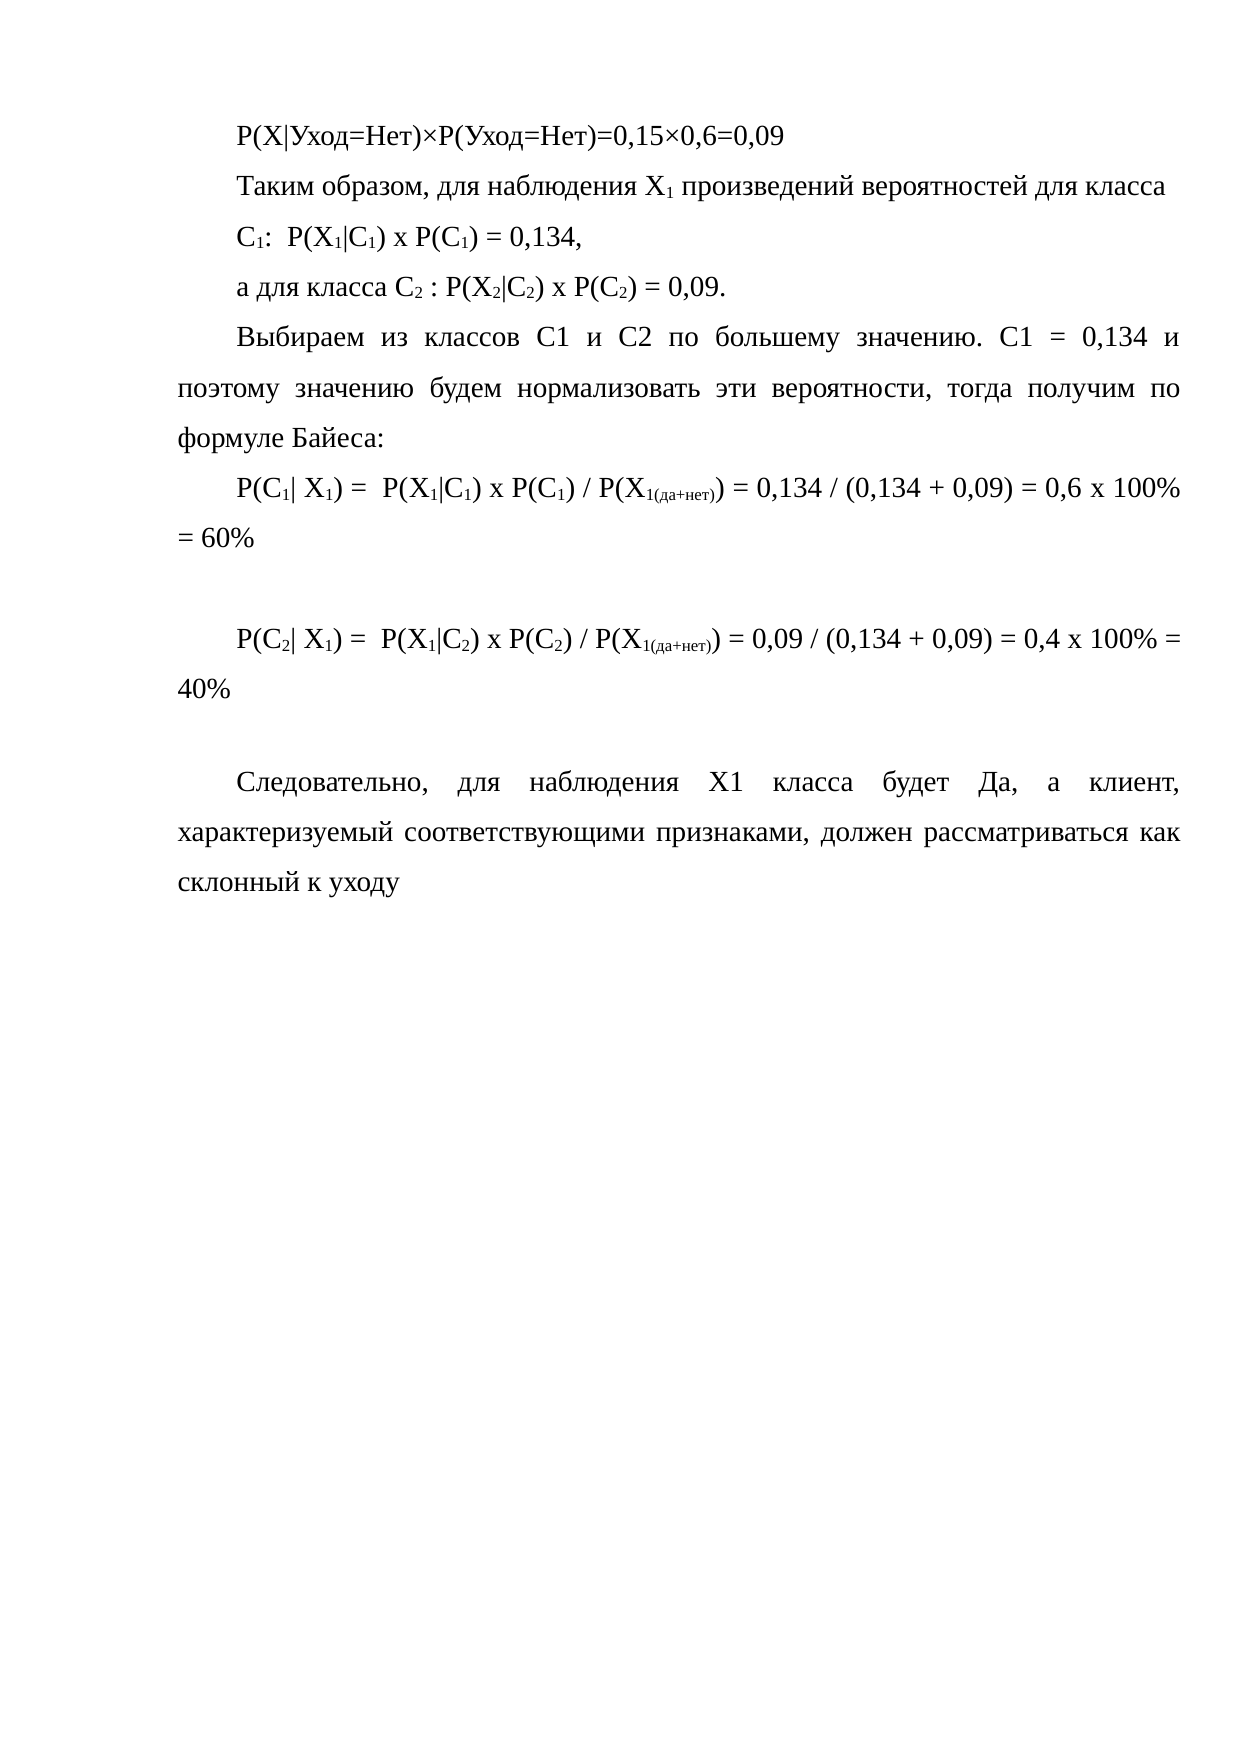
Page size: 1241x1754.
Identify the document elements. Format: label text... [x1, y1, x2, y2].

text Р(С2| Х1) = Р(Х1|С2) x Р(С2) / Р(Х1(да+нет)) = 0,09 / (0,134 + 0,09) = 0,4 x 100% = 40% [177, 621, 1181, 705]
text С1: Р(Х1|С1) x Р(С1) = 0,134, [177, 219, 1181, 252]
text Следовательно, для наблюдения Х1 класса будет Да, а клиент, характеризуемый соответствующими признаками, должен рассматриваться как склонный к уходу [177, 764, 1181, 898]
text а для класса С2 : Р(Х2|С2) x Р(С2) = 0,09. [177, 269, 1181, 303]
text Выбираем из классов С1 и С2 по большему значению. С1 = 0,134 и поэтому значению будем нормализовать эти вероятности, тогда получим по формуле Байеса: [177, 319, 1181, 453]
text Р(С1| Х1) = Р(Х1|С1) x Р(С1) / Р(Х1(да+нет)) = 0,134 / (0,134 + 0,09) = 0,6 x 100% = 60% [177, 470, 1181, 554]
text Р(Х|Уход=Нет)×Р(Уход=Нет)=0,15×0,6=0,09 [177, 118, 1181, 152]
text Таким образом, для наблюдения Х1 произведений вероятностей для класса [177, 168, 1181, 202]
